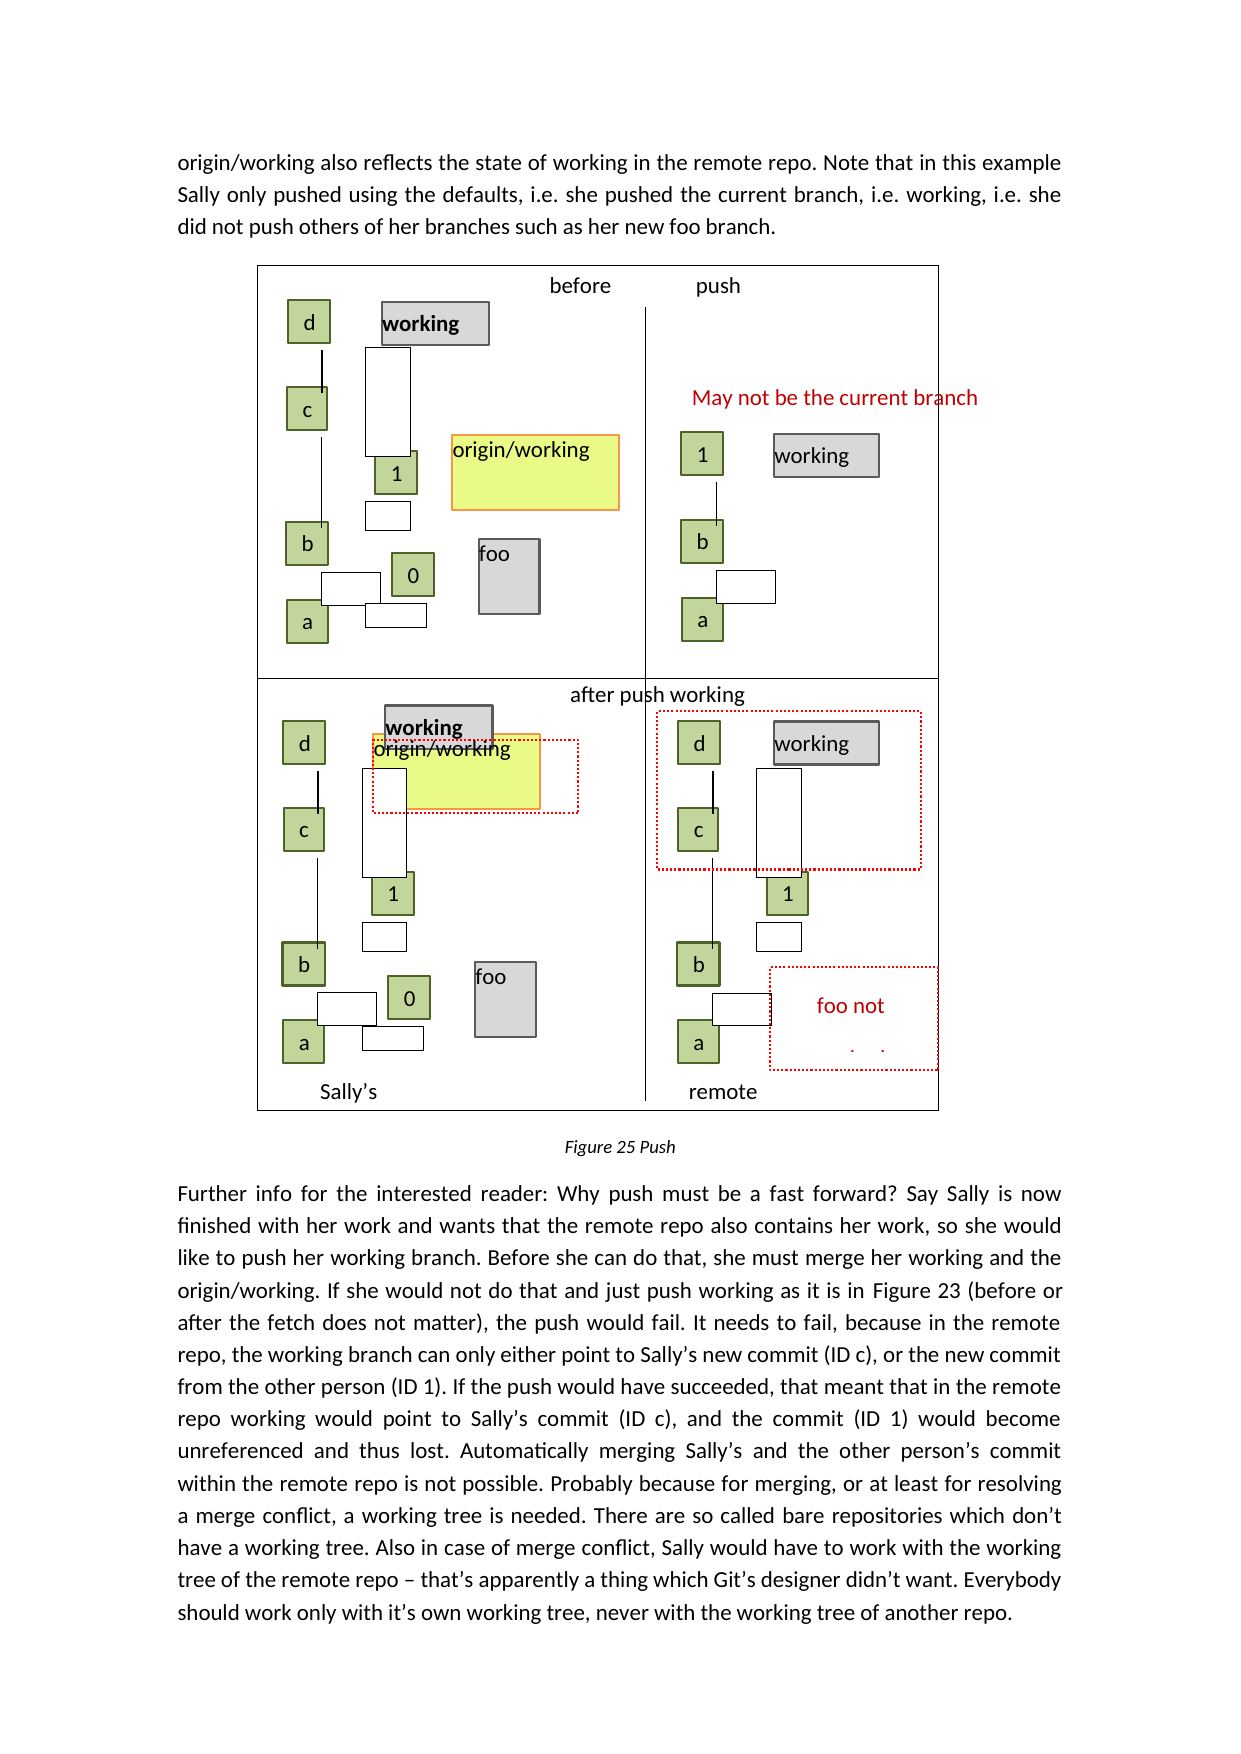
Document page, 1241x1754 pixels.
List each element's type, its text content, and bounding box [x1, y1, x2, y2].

text Figure 25 Push [354, 1135, 886, 1158]
text Further info for the interested reader: Why push must be a fast forward? Say Sally is now finished with her work and wants that the remote repo also contains her work, so she would like to push her working branch. Before she can do that, she must merge her working and the origin/working. If she would not do that and just push working as it is in Figure 23 (before or after the fetch does not matter), the push would fail. It needs to fail, because in the remote repo, the working branch can only either point to Sally’s new commit (ID c), or the new commit from the other person (ID 1). If the push would have succeeded, that meant that in the remote repo working would point to Sally’s commit (ID c), and the commit (ID 1) would become unreferenced and thus lost. Automatically merging Sally’s and the other person’s commit within the remote repo is not possible. Probably because for merging, or at least for resolving a merge conflict, a working tree is needed. There are so called bare repositories which don’t have a working tree. Also in case of merge conflict, Sally would have to work with the working tree of the remote repo – that’s apparently a thing which Git’s designer didn’t want. Everybody should work only with it’s own working tree, never with the working tree of another repo. [177, 1179, 1063, 1626]
